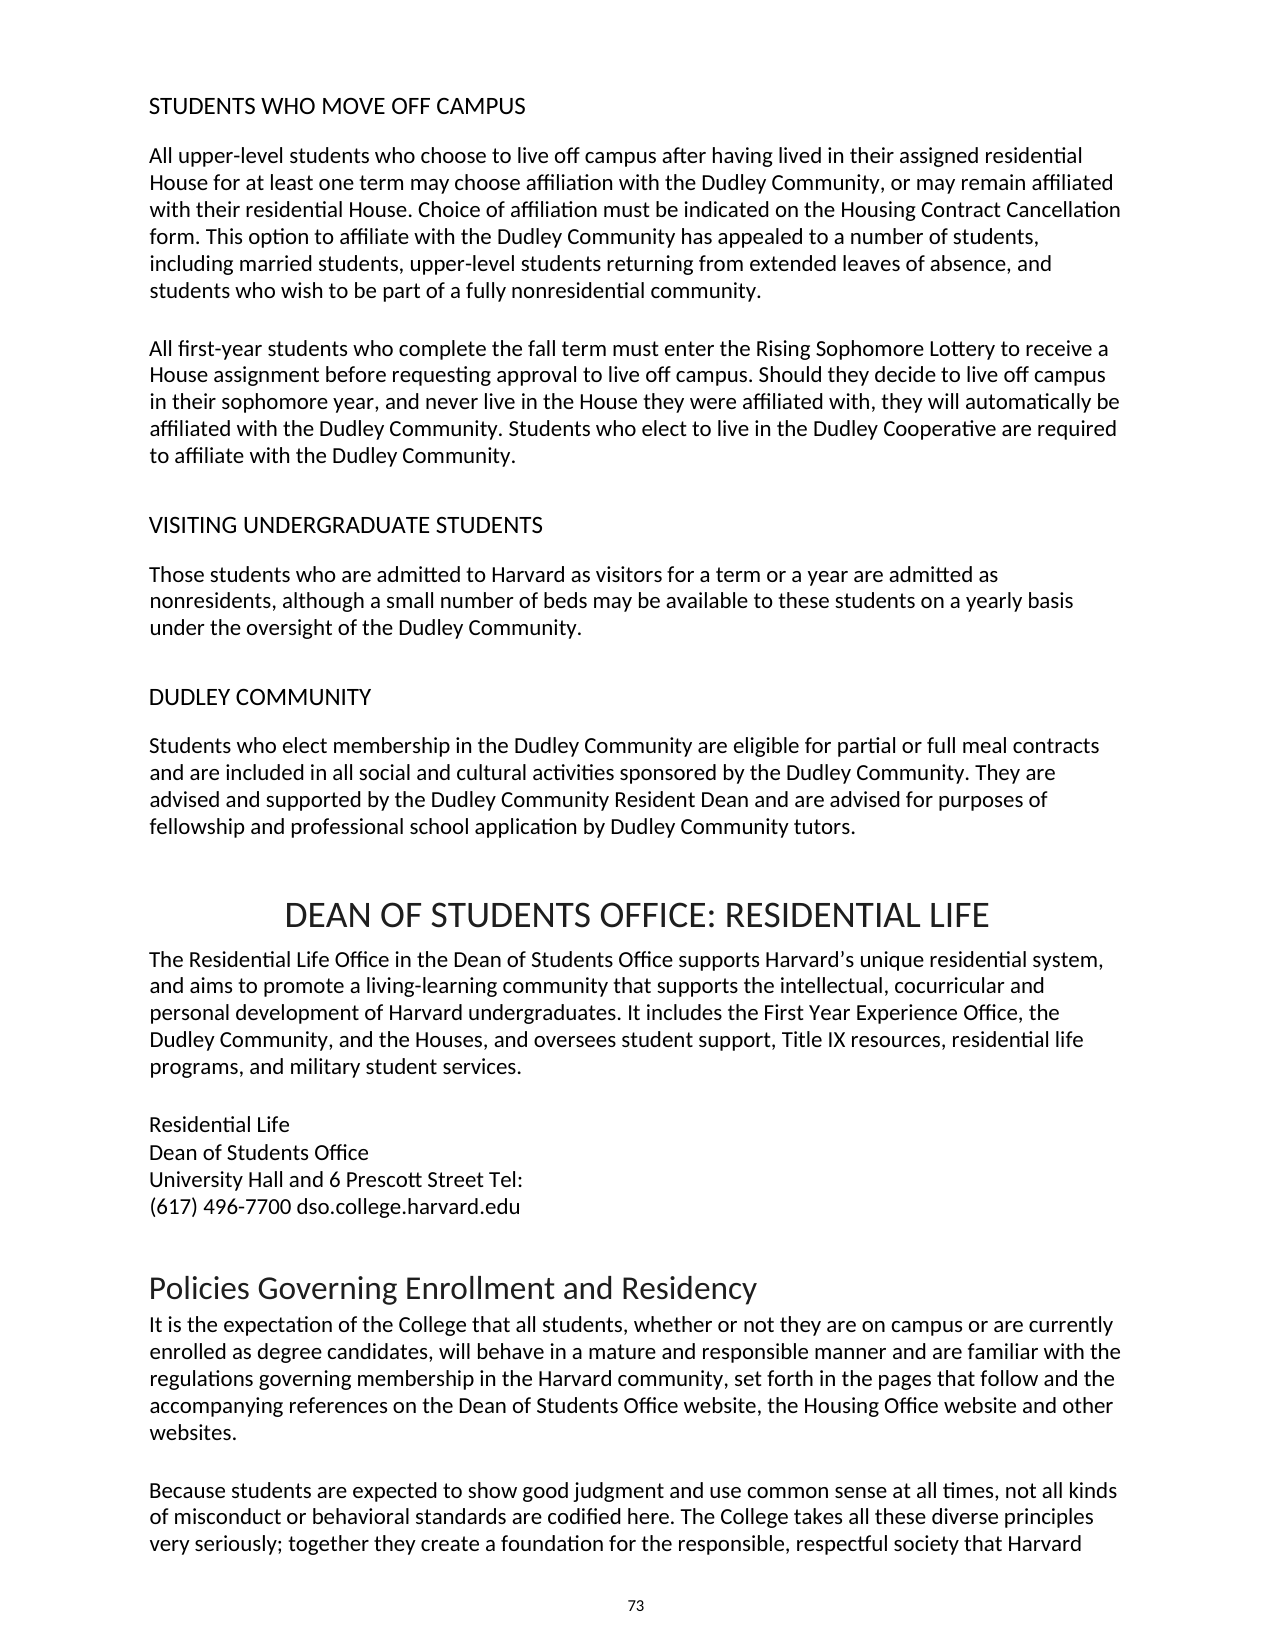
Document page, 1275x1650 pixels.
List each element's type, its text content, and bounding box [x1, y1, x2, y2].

text Those students who are admitted to Harvard as visitors for a term or a year are admitted as nonresidents, although a small number of beds may be available to these students on a yearly basis under the oversight of the Dudley Community. [149, 561, 1124, 641]
subtitle DEAN OF STUDENTS OFFICE: RESIDENTIAL LIFE [150, 891, 1125, 937]
text Students who elect membership in the Dudley Community are eligible for partial or full meal contracts and are included in all social and cultural activities sponsored by the Dudley Community. They are advised and supported by the Dudley Community Resident Dean and are advised for purposes of fellowship and professional school application by Dudley Community tutors. [149, 732, 1124, 840]
text It is the expectation of the College that all students, whether or not they are on campus or are currently enrolled as degree candidates, will behave in a mature and responsible manner and are familiar with the regulations governing membership in the Harvard community, set forth in the pages that follow and the accompanying references on the Dean of Students Office website, the Housing Office website and other websites. [149, 1311, 1124, 1446]
text The Residential Life Office in the Dean of Students Office supports Harvard’s unique residential system, and aims to promote a living-learning community that supports the intellectual, cocurricular and personal development of Harvard undergraduates. It includes the First Year Experience Office, the Dudley Community, and the Houses, and oversees student support, Title IX resources, residential life programs, and military student services. [149, 946, 1124, 1080]
text Residential Life [149, 1111, 1124, 1138]
text Dean of Students Office [149, 1138, 1124, 1165]
text All first-year students who complete the fall term must enter the Rising Sophomore Lottery to receive a House assignment before requesting approval to live off campus. Should they decide to live off campus in their sophomore year, and never live in the House they were affiliated with, they will automatically be affiliated with the Dudley Community. Students who elect to live in the Dudley Cooperative are required to affiliate with the Dudley Community. [149, 334, 1124, 469]
subtitle DUDLEY COMMUNITY [148, 681, 1100, 711]
text All upper-level students who choose to live off campus after having lived in their assigned residential House for at least one term may choose affiliation with the Dudley Community, or may remain affiliated with their residential House. Choice of affiliation must be indicated on the Housing Contract Cancellation form. This option to affiliate with the Dudley Community has appealed to a number of students, including married students, upper-level students returning from extended leaves of absence, and students who wish to be part of a fully nonresidential community. [149, 142, 1124, 304]
subtitle STUDENTS WHO MOVE OFF CAMPUS [148, 90, 1100, 121]
subtitle VISITING UNDERGRADUATE STUDENTS [148, 509, 1100, 539]
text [149, 1477, 1124, 1557]
text University Hall and 6 Prescott Street Tel: (617) 496-7700 dso.college.harvard.edu [149, 1166, 563, 1220]
subtitle Policies Governing Enrollment and Residency [148, 1267, 1100, 1308]
